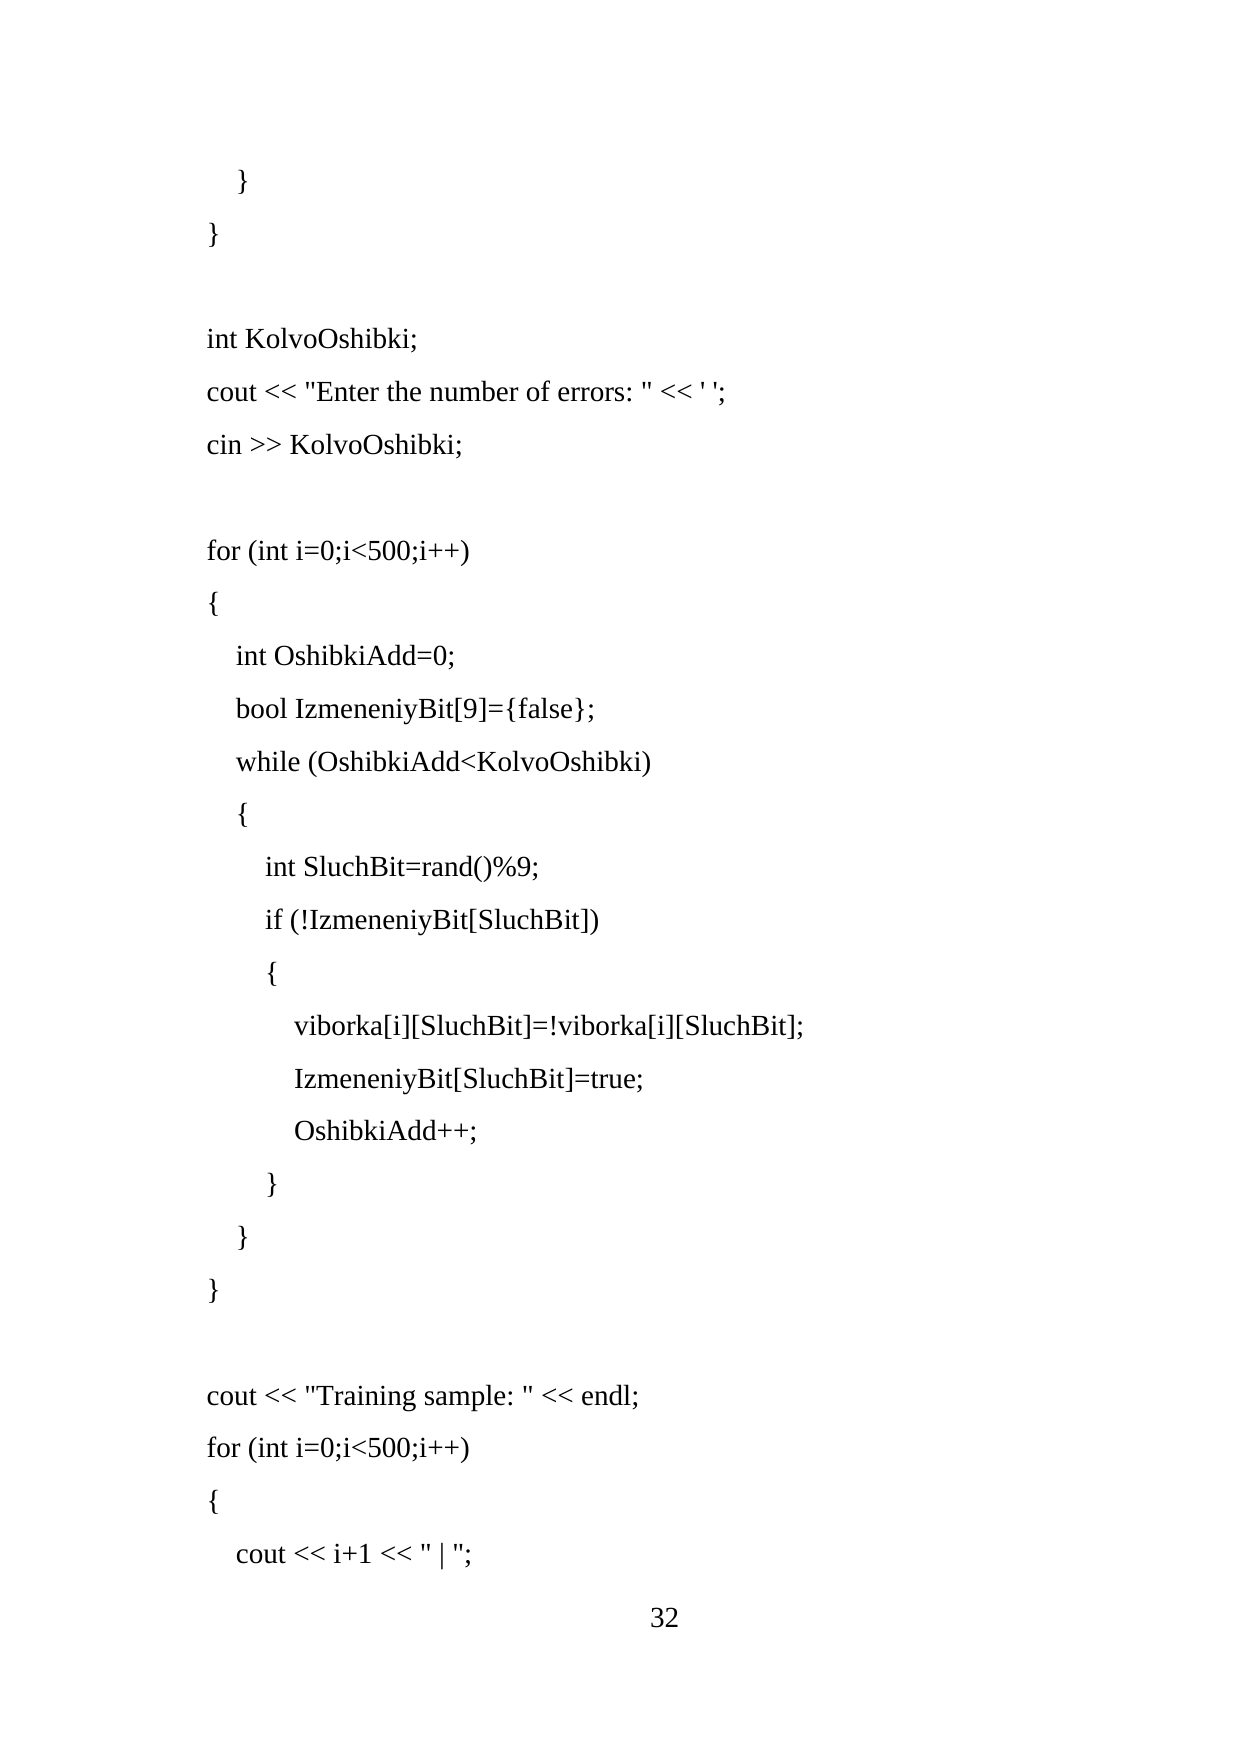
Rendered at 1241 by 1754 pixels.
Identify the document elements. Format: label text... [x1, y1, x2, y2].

text if (!IzmeneniyBit[SluchBit]) [177, 902, 1152, 936]
text cout << "Training sample: " << endl; [177, 1378, 1152, 1411]
text OshibkiAdd++; [177, 1113, 1152, 1147]
text { [177, 797, 1152, 830]
text for (int i=0;i<500;i++) [177, 1430, 1152, 1464]
text cin >> KolvoOshibki; [177, 427, 1152, 461]
text bool IzmeneniyBit[9]={false}; [177, 691, 1152, 724]
text { [177, 955, 1152, 989]
text } [177, 216, 1152, 249]
text viborka[i][SluchBit]=!viborka[i][SluchBit]; [177, 1008, 1152, 1041]
text cout << i+1 << " | "; [177, 1536, 1152, 1569]
text } [177, 1272, 1152, 1306]
text int KolvoOshibki; [177, 321, 1152, 355]
text int OshibkiAdd=0; [177, 638, 1152, 672]
text while (OshibkiAdd<KolvoOshibki) [177, 744, 1152, 777]
text int SluchBit=rand()%9; [177, 849, 1152, 883]
text cout << "Enter the number of errors: " << ' '; [177, 374, 1152, 408]
text } [177, 163, 1152, 196]
text for (int i=0;i<500;i++) [177, 533, 1152, 566]
text { [177, 585, 1152, 619]
text } [177, 1219, 1152, 1253]
text IzmeneniyBit[SluchBit]=true; [177, 1061, 1152, 1094]
text } [177, 1166, 1152, 1200]
text { [177, 1483, 1152, 1517]
